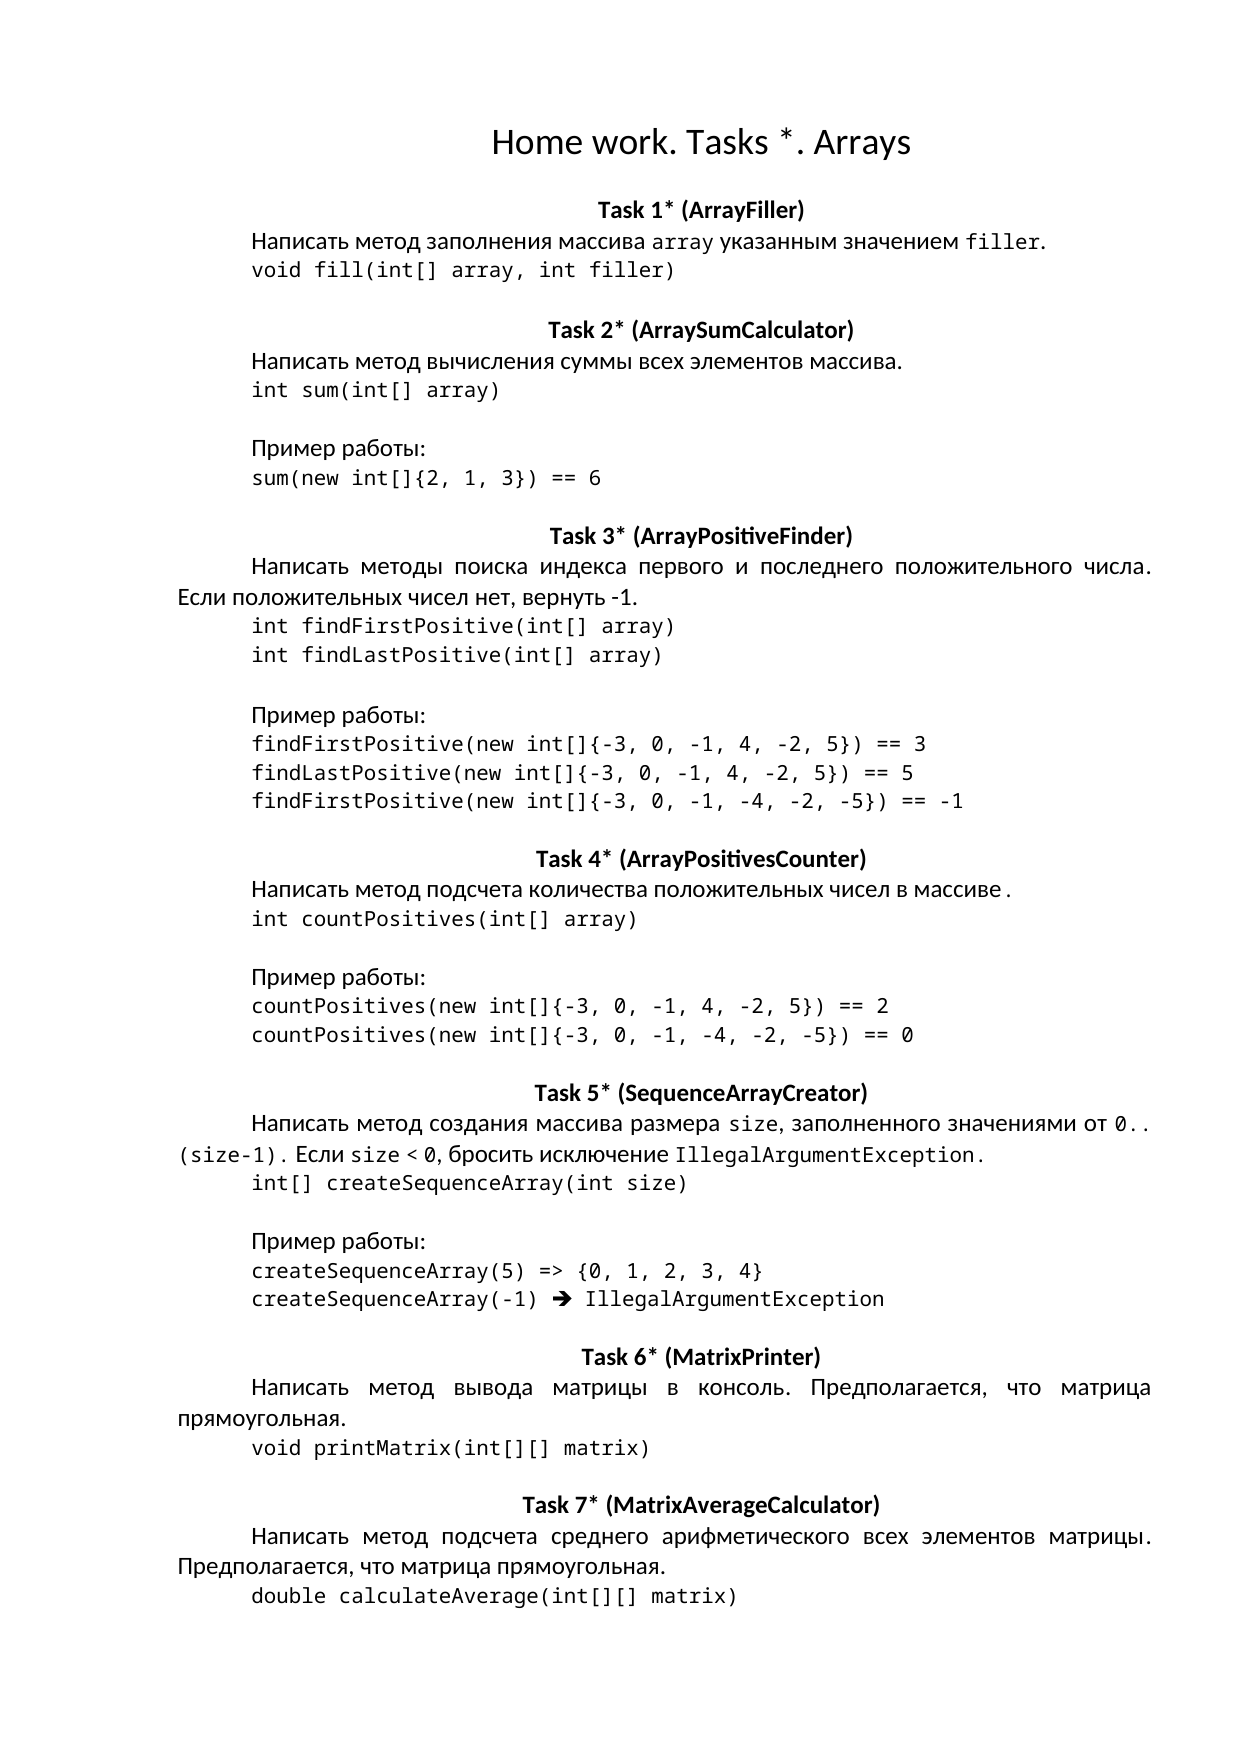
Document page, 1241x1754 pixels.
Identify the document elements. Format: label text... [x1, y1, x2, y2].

text Пример работы: [251, 961, 1152, 991]
text createSequenceArray(5) => {0, 1, 2, 3, 4} [177, 1256, 1152, 1284]
text Task 4* (ArrayPositivesCounter) [177, 843, 1152, 873]
text Написать метод заполнения массива array указанным значением filler. [177, 225, 1152, 256]
text findFirstPositive(new int[]{-3, 0, -1, -4, -2, -5}) == -1 [177, 786, 1152, 814]
text Task 5* (SequenceArrayCreator) [177, 1077, 1152, 1107]
text Пример работы: [251, 1225, 1152, 1256]
text int[] createSequenceArray(int size) [177, 1168, 1152, 1197]
text Пример работы: [251, 699, 1152, 729]
text Home work. Tasks *. Arrays [177, 118, 1152, 164]
text double calculateAverage(int[][] matrix) [177, 1581, 1152, 1609]
text findLastPositive(new int[]{-3, 0, -1, 4, -2, 5}) == 5 [177, 758, 1152, 786]
text void printMatrix(int[][] matrix) [177, 1433, 1152, 1461]
text Task 7* (MatrixAverageCalculator) [177, 1489, 1152, 1520]
text Написать метод вычисления суммы всех элементов массива. [177, 345, 1152, 376]
text Task 2* (ArraySumCalculator) [177, 314, 1152, 345]
text int countPositives(int[] array) [177, 904, 1152, 932]
text int findFirstPositive(int[] array) [177, 611, 1152, 640]
text Написать метод подсчета количества положительных чисел в массиве. [177, 873, 1152, 904]
text Пример работы: [251, 432, 1152, 463]
text Написать метод вывода матрицы в консоль. Предполагается, что матрица прямоугольная. [177, 1372, 1152, 1433]
text findFirstPositive(new int[]{-3, 0, -1, 4, -2, 5}) == 3 [177, 729, 1152, 758]
text sum(new int[]{2, 1, 3}) == 6 [177, 463, 1152, 491]
text Task 3* (ArrayPositiveFinder) [177, 520, 1152, 550]
text Написать метод подсчета среднего арифметического всех элементов матрицы. Предполагается, что матрица прямоугольная. [177, 1520, 1152, 1581]
text Написать методы поиска индекса первого и последнего положительного числа. Если положительных чисел нет, вернуть -1. [177, 550, 1152, 611]
text Task 6* (MatrixPrinter) [177, 1341, 1152, 1372]
text int sum(int[] array) [177, 376, 1152, 404]
text void fill(int[] array, int filler) [177, 256, 1152, 284]
text int findLastPositive(int[] array) [177, 640, 1152, 668]
text countPositives(new int[]{-3, 0, -1, 4, -2, 5}) == 2 [177, 991, 1152, 1020]
text createSequenceArray(-1) IllegalArgumentException [177, 1284, 1152, 1313]
text Task 1* (ArrayFiller) [177, 194, 1152, 225]
text Написать метод создания массива размера size, заполненного значениями от 0..(size-1). Если size < 0, бросить исключение IllegalArgumentException. [177, 1107, 1152, 1168]
text countPositives(new int[]{-3, 0, -1, -4, -2, -5}) == 0 [177, 1020, 1152, 1048]
